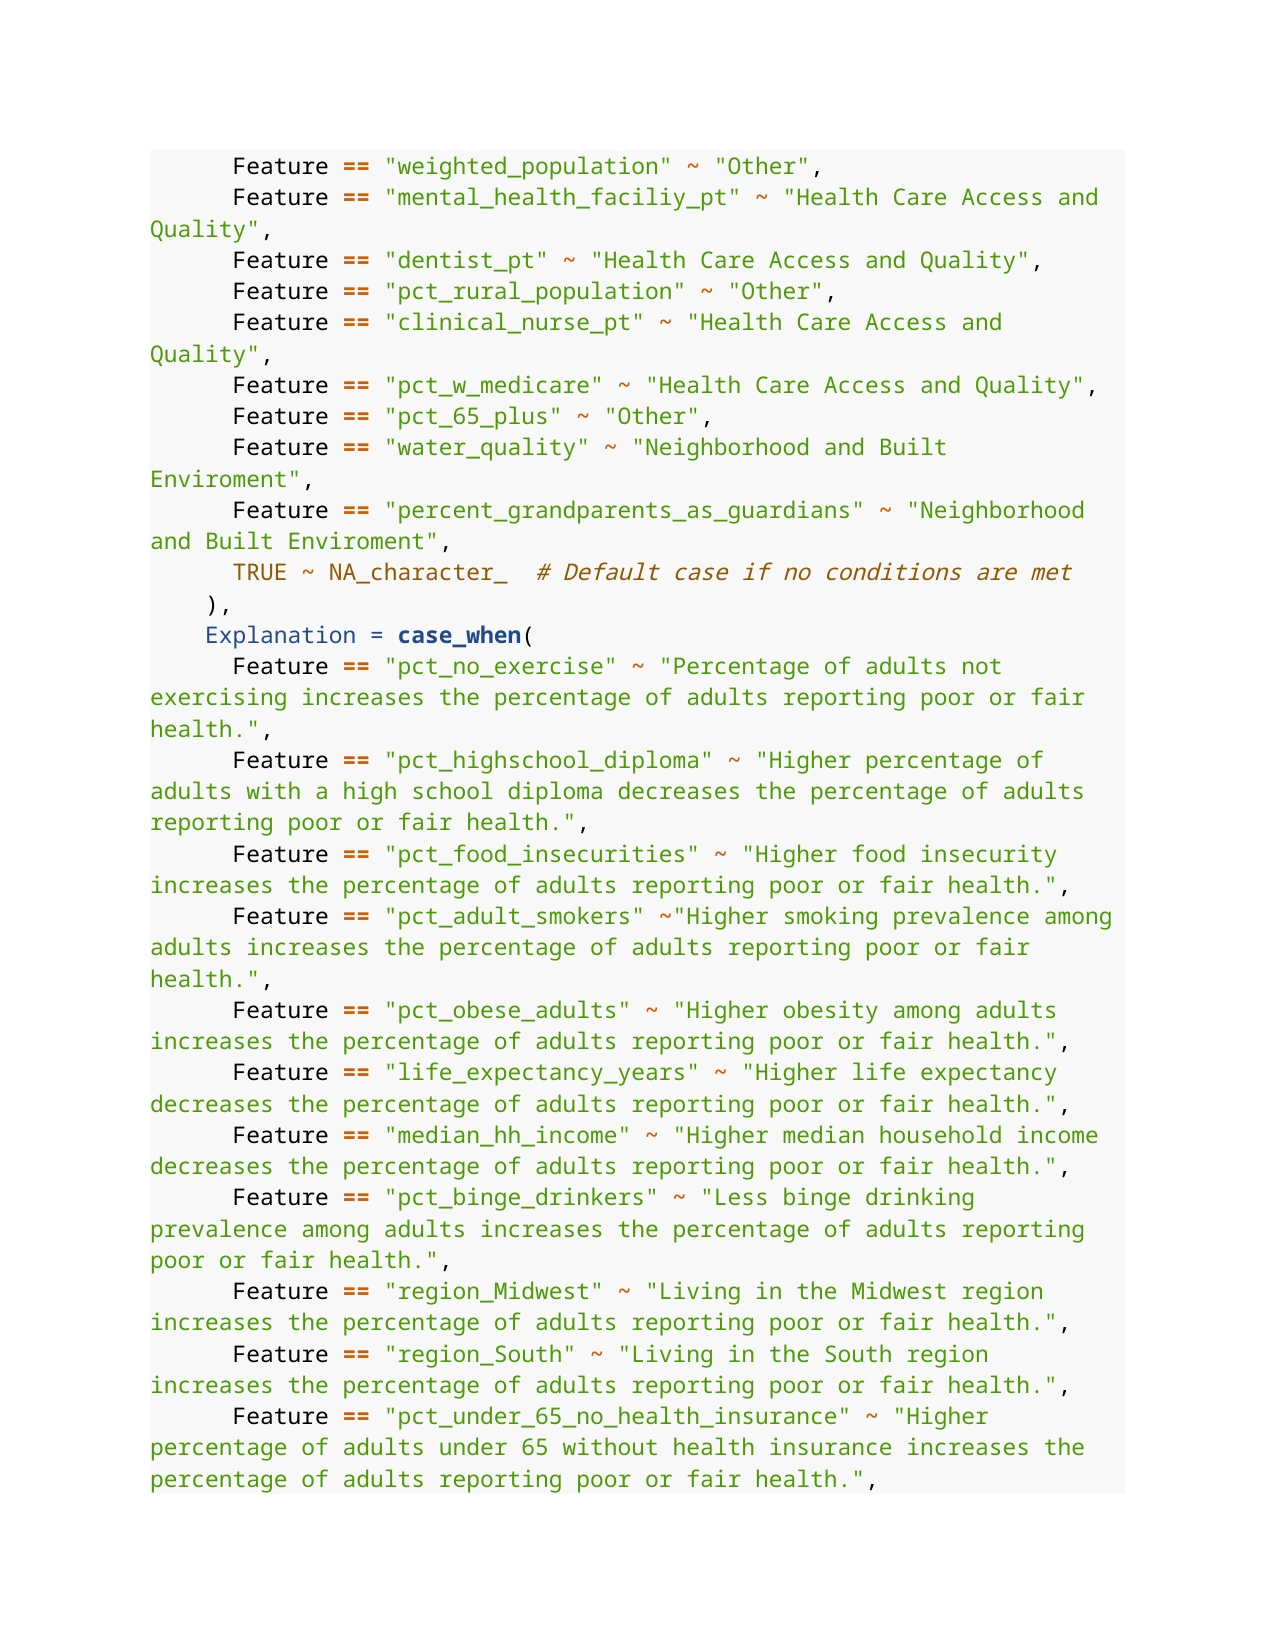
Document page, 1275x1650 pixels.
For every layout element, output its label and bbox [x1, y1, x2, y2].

text [150, 150, 1125, 1494]
